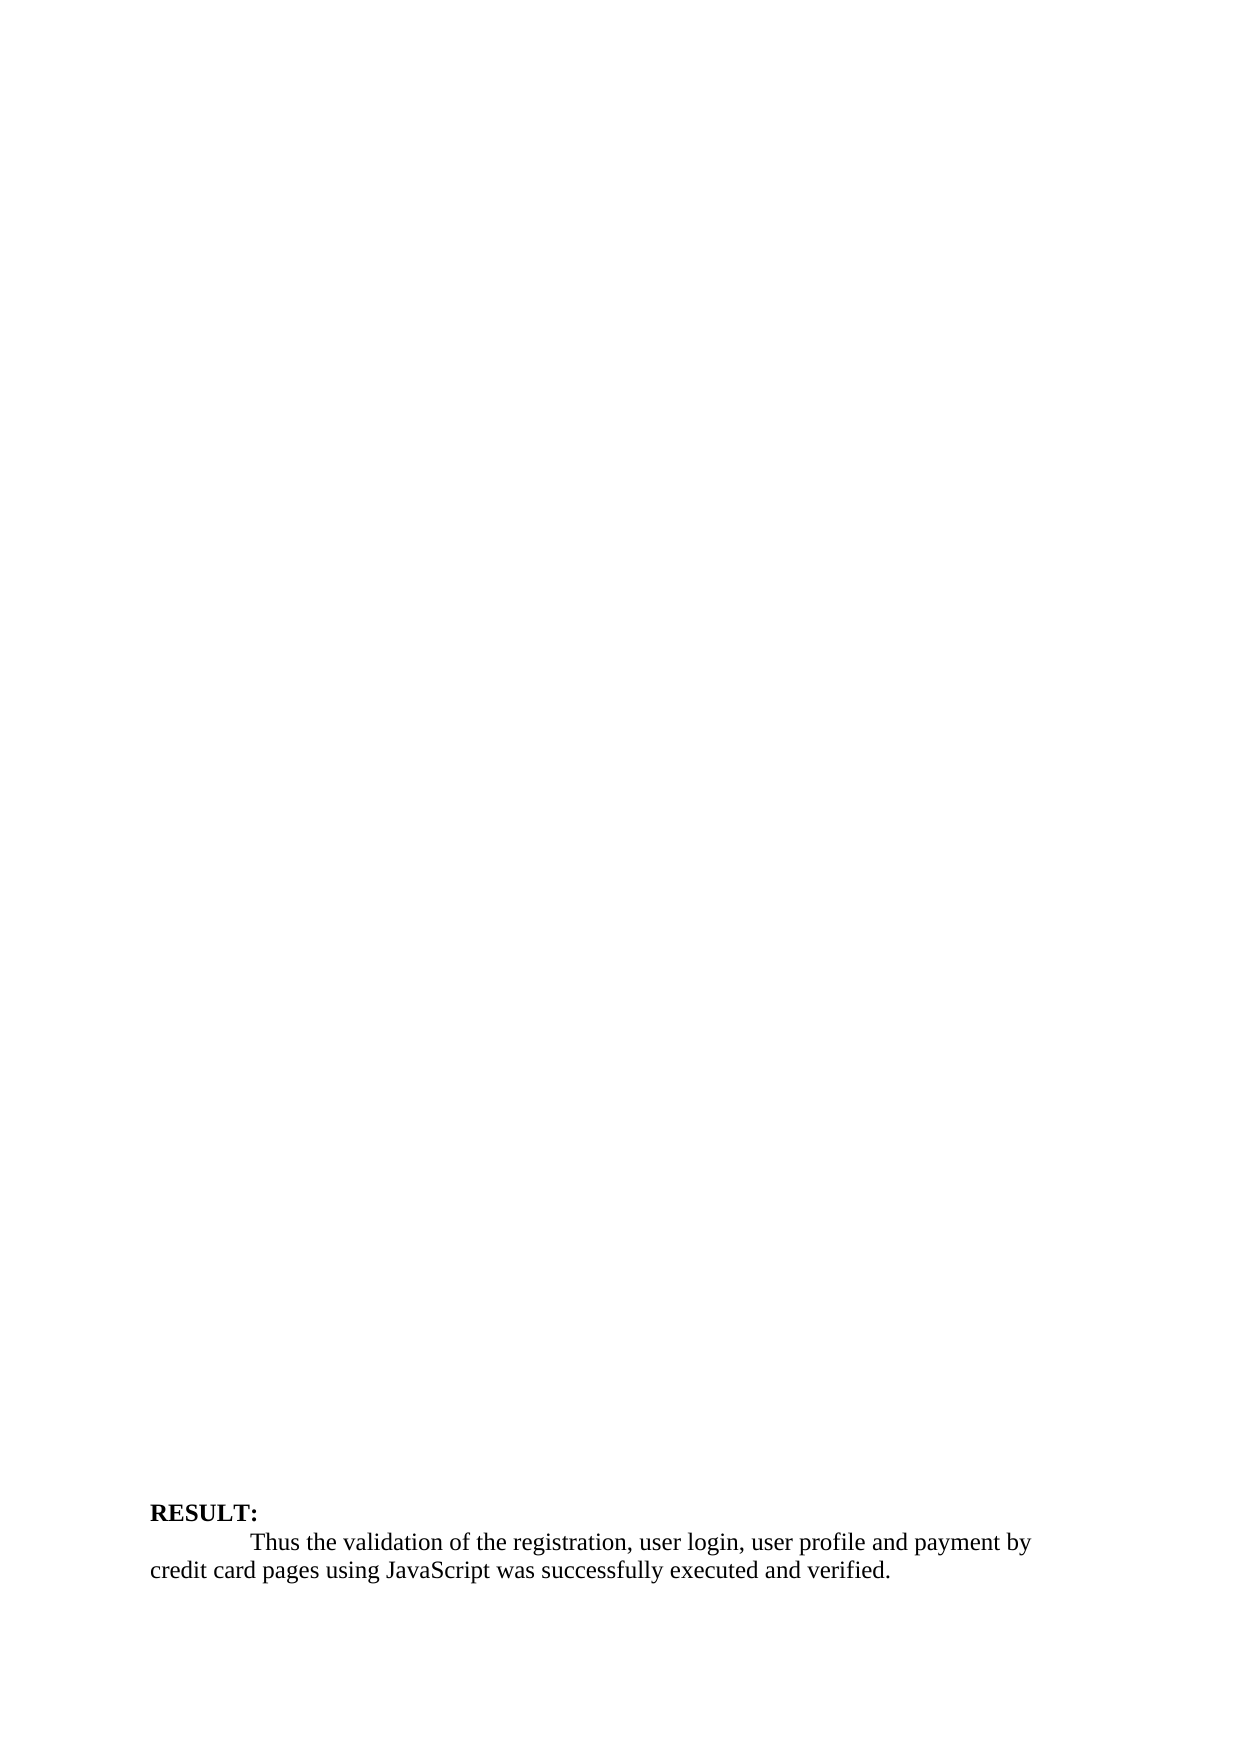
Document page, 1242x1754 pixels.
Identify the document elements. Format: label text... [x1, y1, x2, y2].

text Thus the validation of the registration, user login, user profile and payment by credit card pages using JavaScript was successfully executed and verified. [150, 1527, 1034, 1584]
text RESULT: [150, 1498, 1139, 1527]
